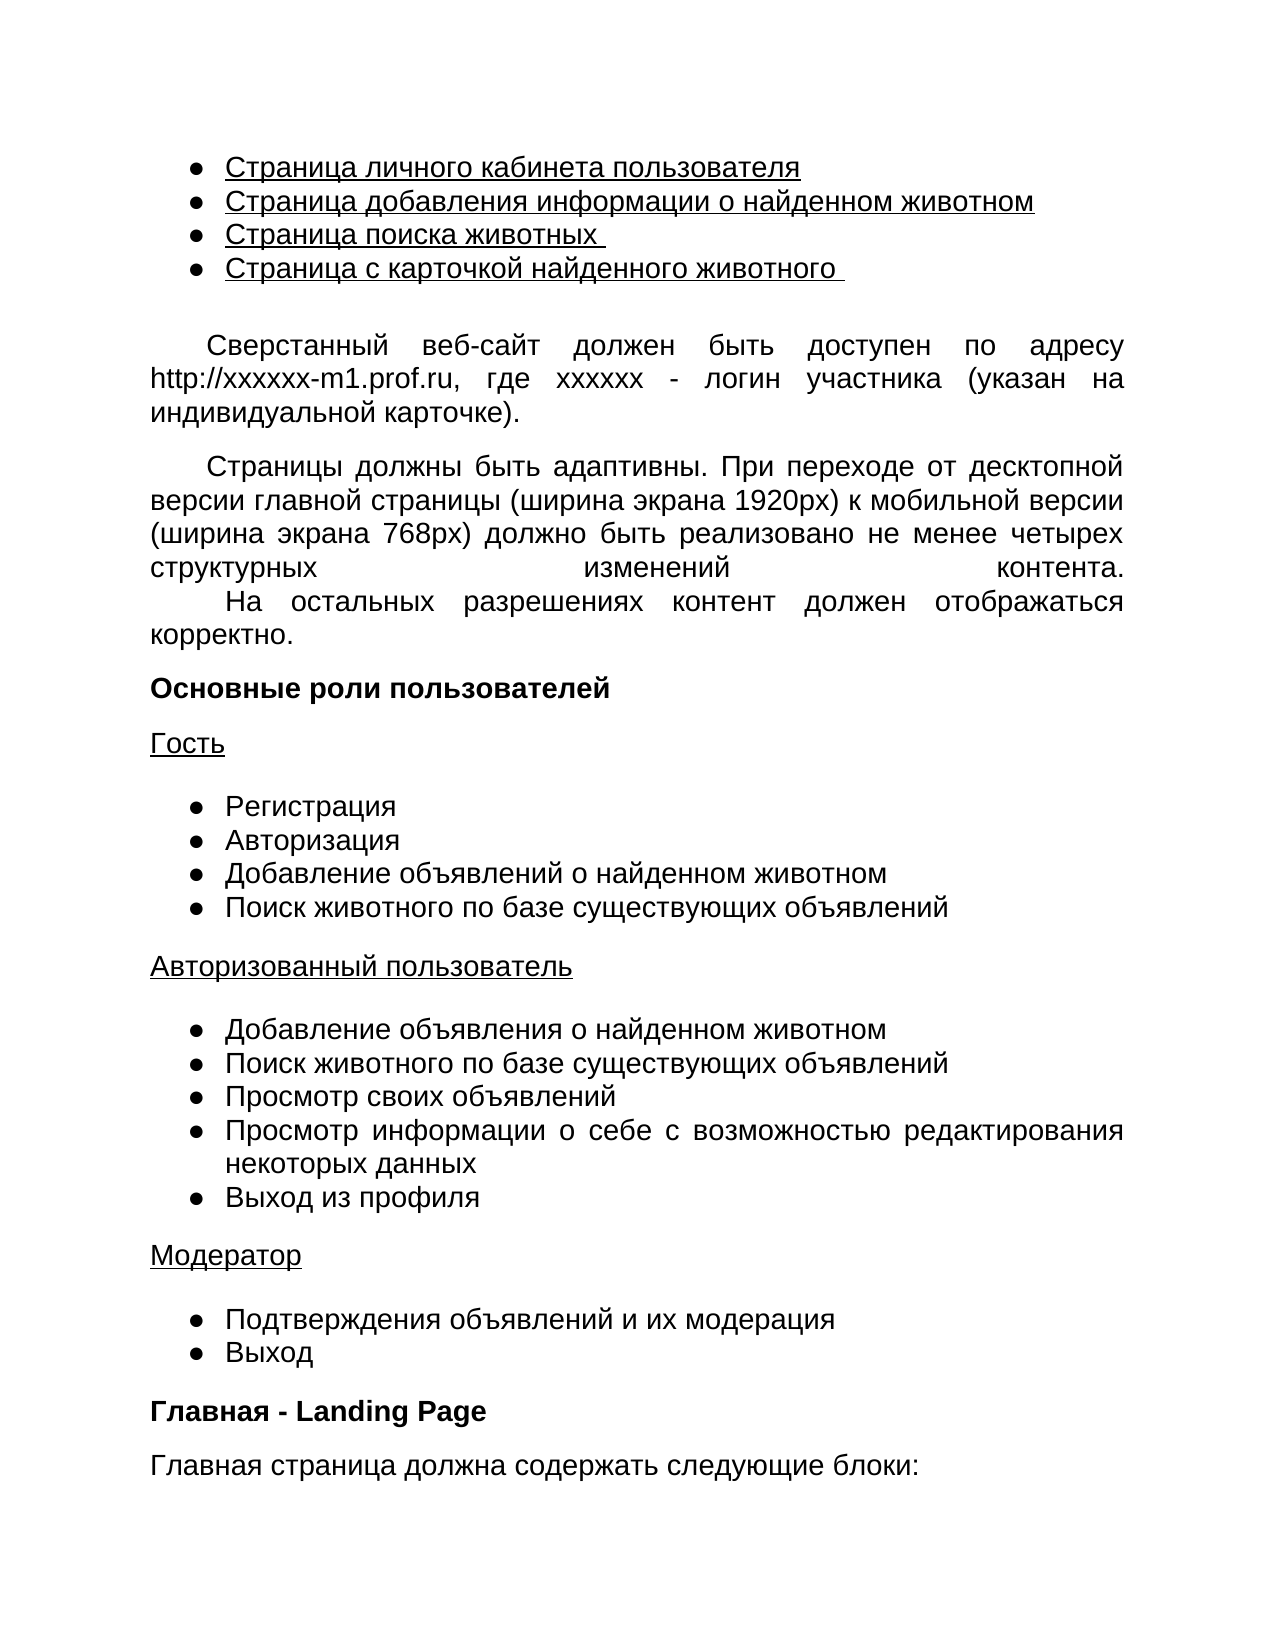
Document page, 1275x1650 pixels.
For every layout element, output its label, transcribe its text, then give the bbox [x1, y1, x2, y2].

text Страницы должны быть адаптивны. При переходе от десктопной версии главной страницы (ширина экрана 1920px) к мобильной версии (ширина экрана 768px) должно быть реализовано не менее четырех структурных изменений контента. На остальных разрешениях контент должен отображаться корректно. [150, 449, 1125, 651]
text Авторизованный пользователь [150, 948, 1125, 982]
list Подтверждения объявлений и их модерация [187, 1302, 1125, 1335]
list Поиск животного по базе существующих объявлений [187, 1046, 1125, 1079]
list Страница поиска животных [187, 217, 1125, 251]
list Добавление объявления о найденном животном [187, 1012, 1125, 1046]
list Страница с карточкой найденного животного [187, 251, 1125, 284]
list Поиск животного по базе существующих объявлений [187, 890, 1125, 923]
text Сверстанный веб-сайт должен быть доступен по адресу http://xxxxxx-m1.prof.ru, где xxxxxx - логин участника (указан на индивидуальной карточке). [150, 328, 1125, 428]
text Основные роли пользователей [150, 671, 1125, 705]
list Добавление объявлений о найденном животном [187, 856, 1125, 890]
list Страница личного кабинета пользователя [187, 150, 1125, 183]
list Просмотр информации о себе с возможностью редактирования некоторых данных [187, 1113, 1125, 1180]
list Авторизация [187, 823, 1125, 856]
list Просмотр своих объявлений [187, 1079, 1125, 1113]
list Выход из профиля [187, 1180, 1125, 1213]
list Регистрация [187, 789, 1125, 823]
text Главная - Landing Page [150, 1394, 1125, 1427]
list Страница добавления информации о найденном животном [187, 183, 1125, 217]
list Выход [187, 1335, 1125, 1369]
text Главная страница должна содержать следующие блоки: [150, 1448, 1125, 1482]
text Гость [150, 726, 1125, 759]
text Модератор [150, 1238, 1125, 1272]
